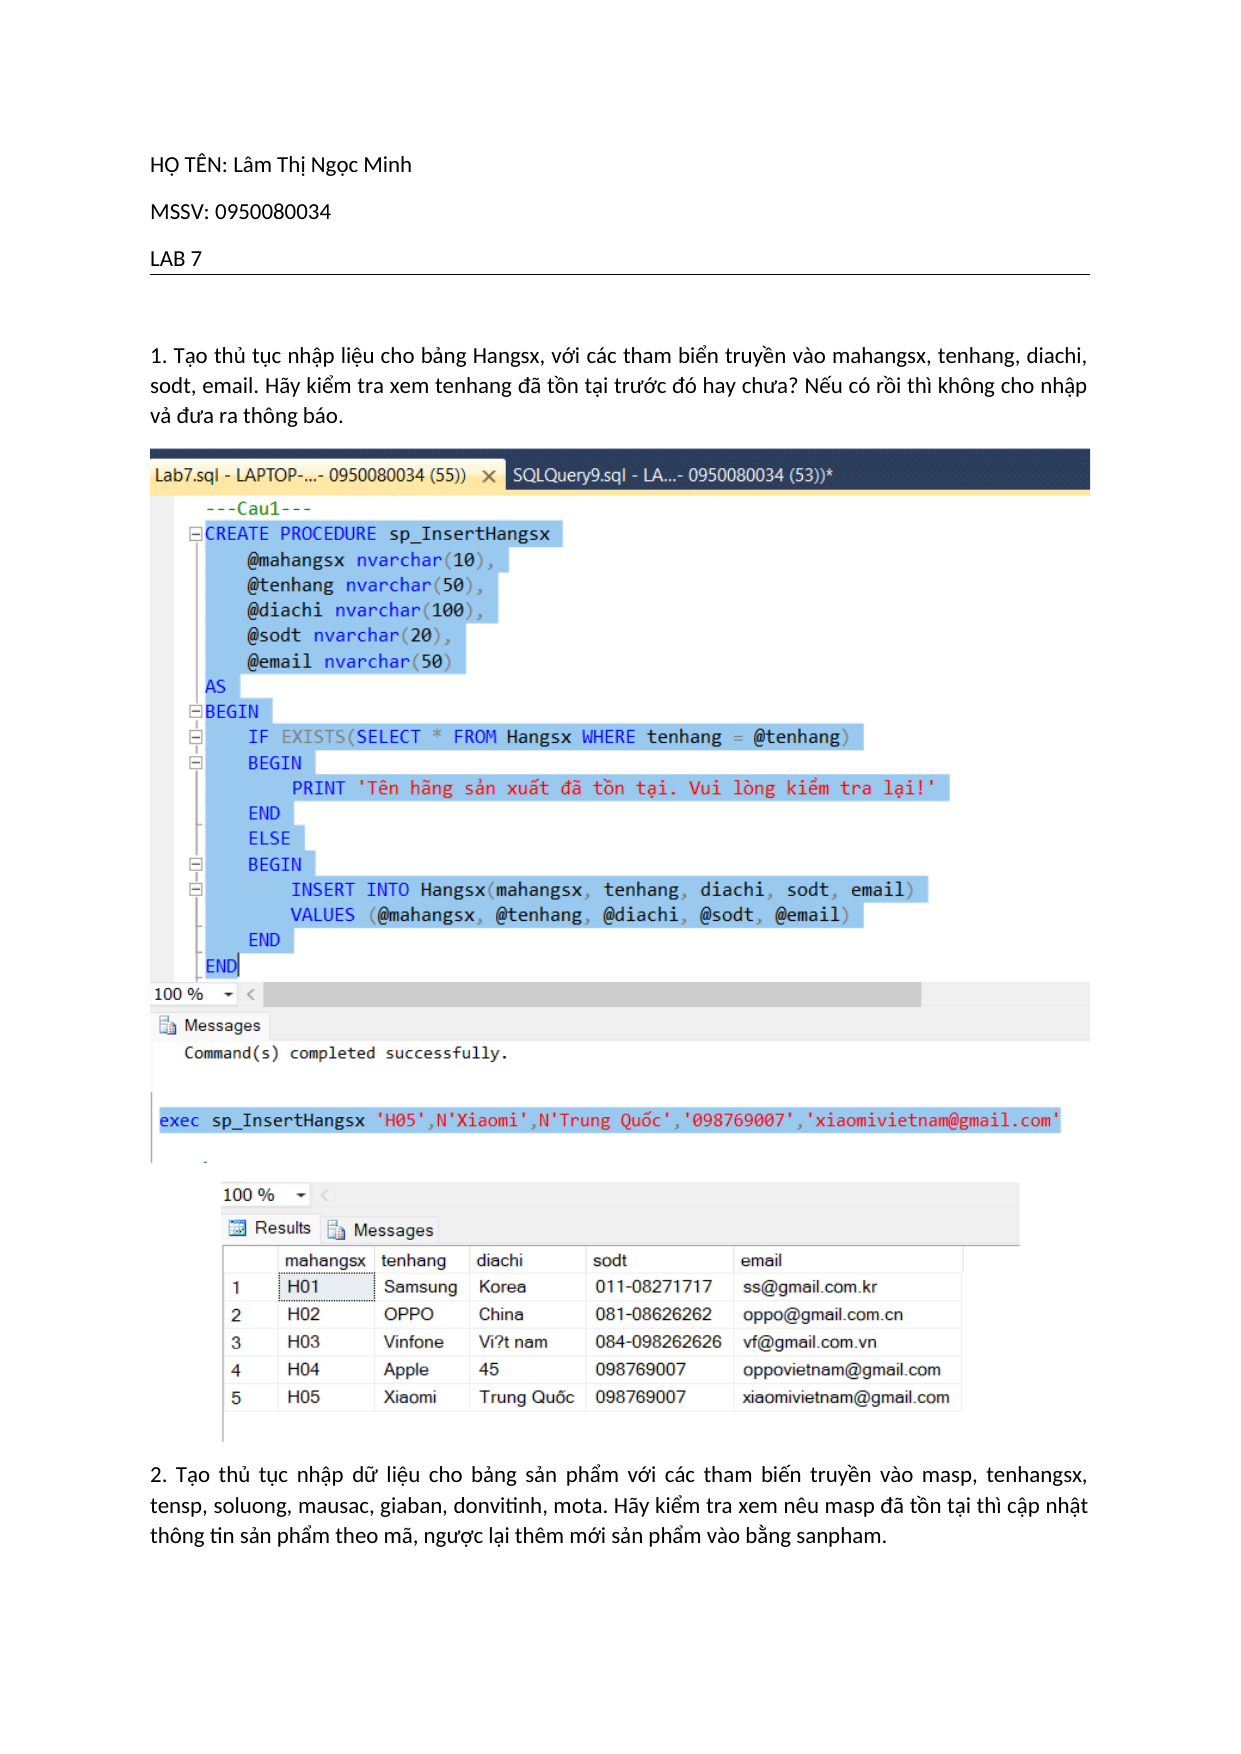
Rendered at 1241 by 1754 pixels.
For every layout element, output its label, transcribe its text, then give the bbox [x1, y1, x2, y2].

picture [220, 1181, 1020, 1442]
text 2. Tạo thủ tục nhập dữ liệu cho bảng sản phẩm với các tham biến truyền vào masp, tenhangsx, tensp, soluong, mausac, giaban, donvitinh, mota. Hãy kiểm tra xem nêu masp đã tồn tại thì cập nhật thông tin sản phẩm theo mã, ngược lại thêm mới sản phẩm vào bằng sanpham. [150, 1461, 1090, 1549]
text LAB 7 [150, 244, 1090, 274]
picture [150, 448, 1091, 1163]
text HỌ TÊN: Lâm Thị Ngọc Minh [150, 150, 1090, 178]
text MSSV: 0950080034 [150, 197, 1090, 225]
text 1. Tạo thủ tục nhập liệu cho bảng Hangsx, với các tham biển truyền vào mahangsx, tenhang, diachi, sodt, email. Hãy kiểm tra xem tenhang đã tồn tại trước đó hay chưa? Nếu có rồi thì không cho nhập vả đưa ra thông báo. [150, 341, 1090, 429]
